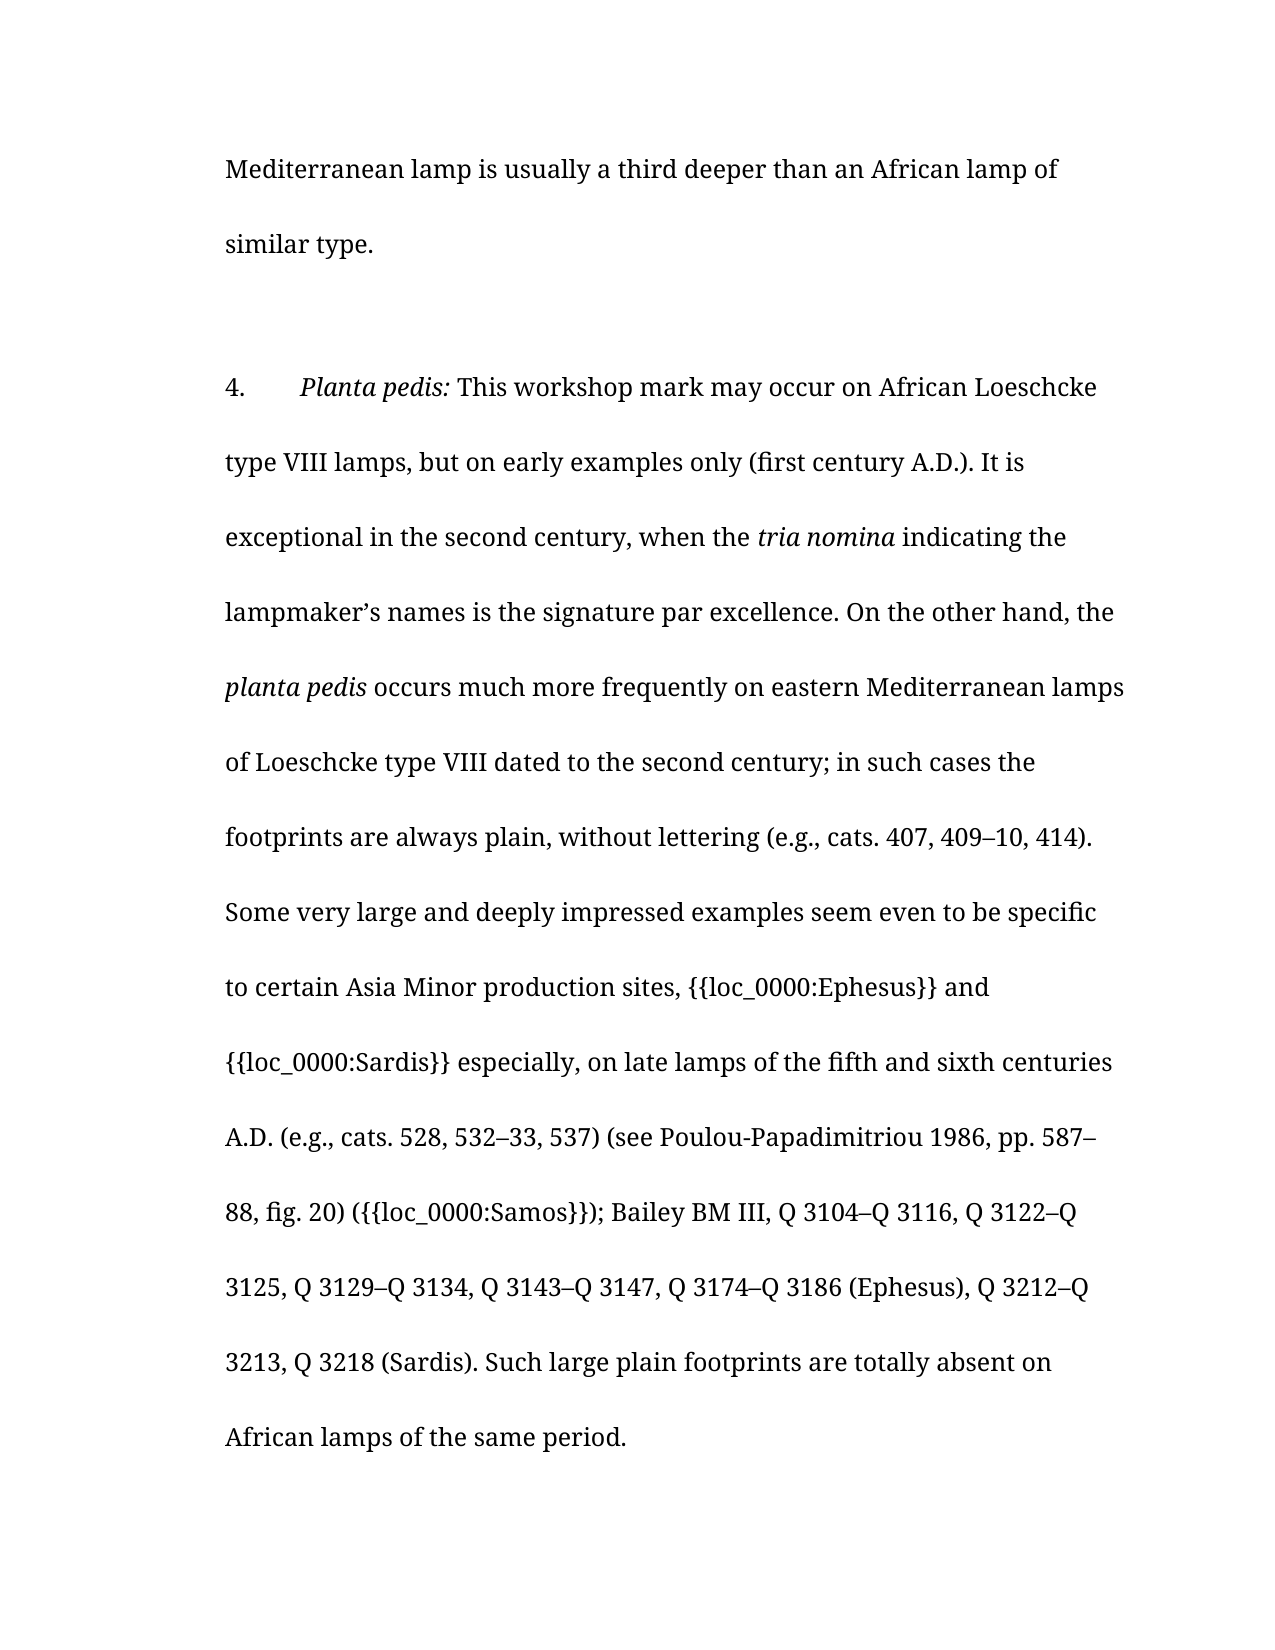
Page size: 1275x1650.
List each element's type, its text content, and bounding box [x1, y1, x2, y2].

text 4. Planta pedis: This workshop mark may occur on African Loeschcke type VIII lamps, but on early examples only (first century A.D.). It is exceptional in the second century, when the tria nomina indicating the lampmaker’s names is the signature par excellence. On the other hand, the planta pedis occurs much more frequently on eastern Mediterranean lamps of Loeschcke type VIII dated to the second century; in such cases the footprints are always plain, without lettering (e.g., cats. 407, 409–10, 414). Some very large and deeply impressed examples seem even to be specific to certain Asia Minor production sites, {{loc_0000:Ephesus}} and {{loc_0000:Sardis}} especially, on late lamps of the fifth and sixth centuries A.D. (e.g., cats. 528, 532–33, 537) (see Poulou-Papadimitriou 1986, pp. 587–88, fig. 20) ({{loc_0000:Samos}}); Bailey BM III, Q 3104–Q 3116, Q 3122–Q 3125, Q 3129–Q 3134, Q 3143–Q 3147, Q 3174–Q 3186 (Ephesus), Q 3212–Q 3213, Q 3218 (Sardis). Such large plain footprints are totally absent on African lamps of the same period. [225, 368, 1125, 1456]
